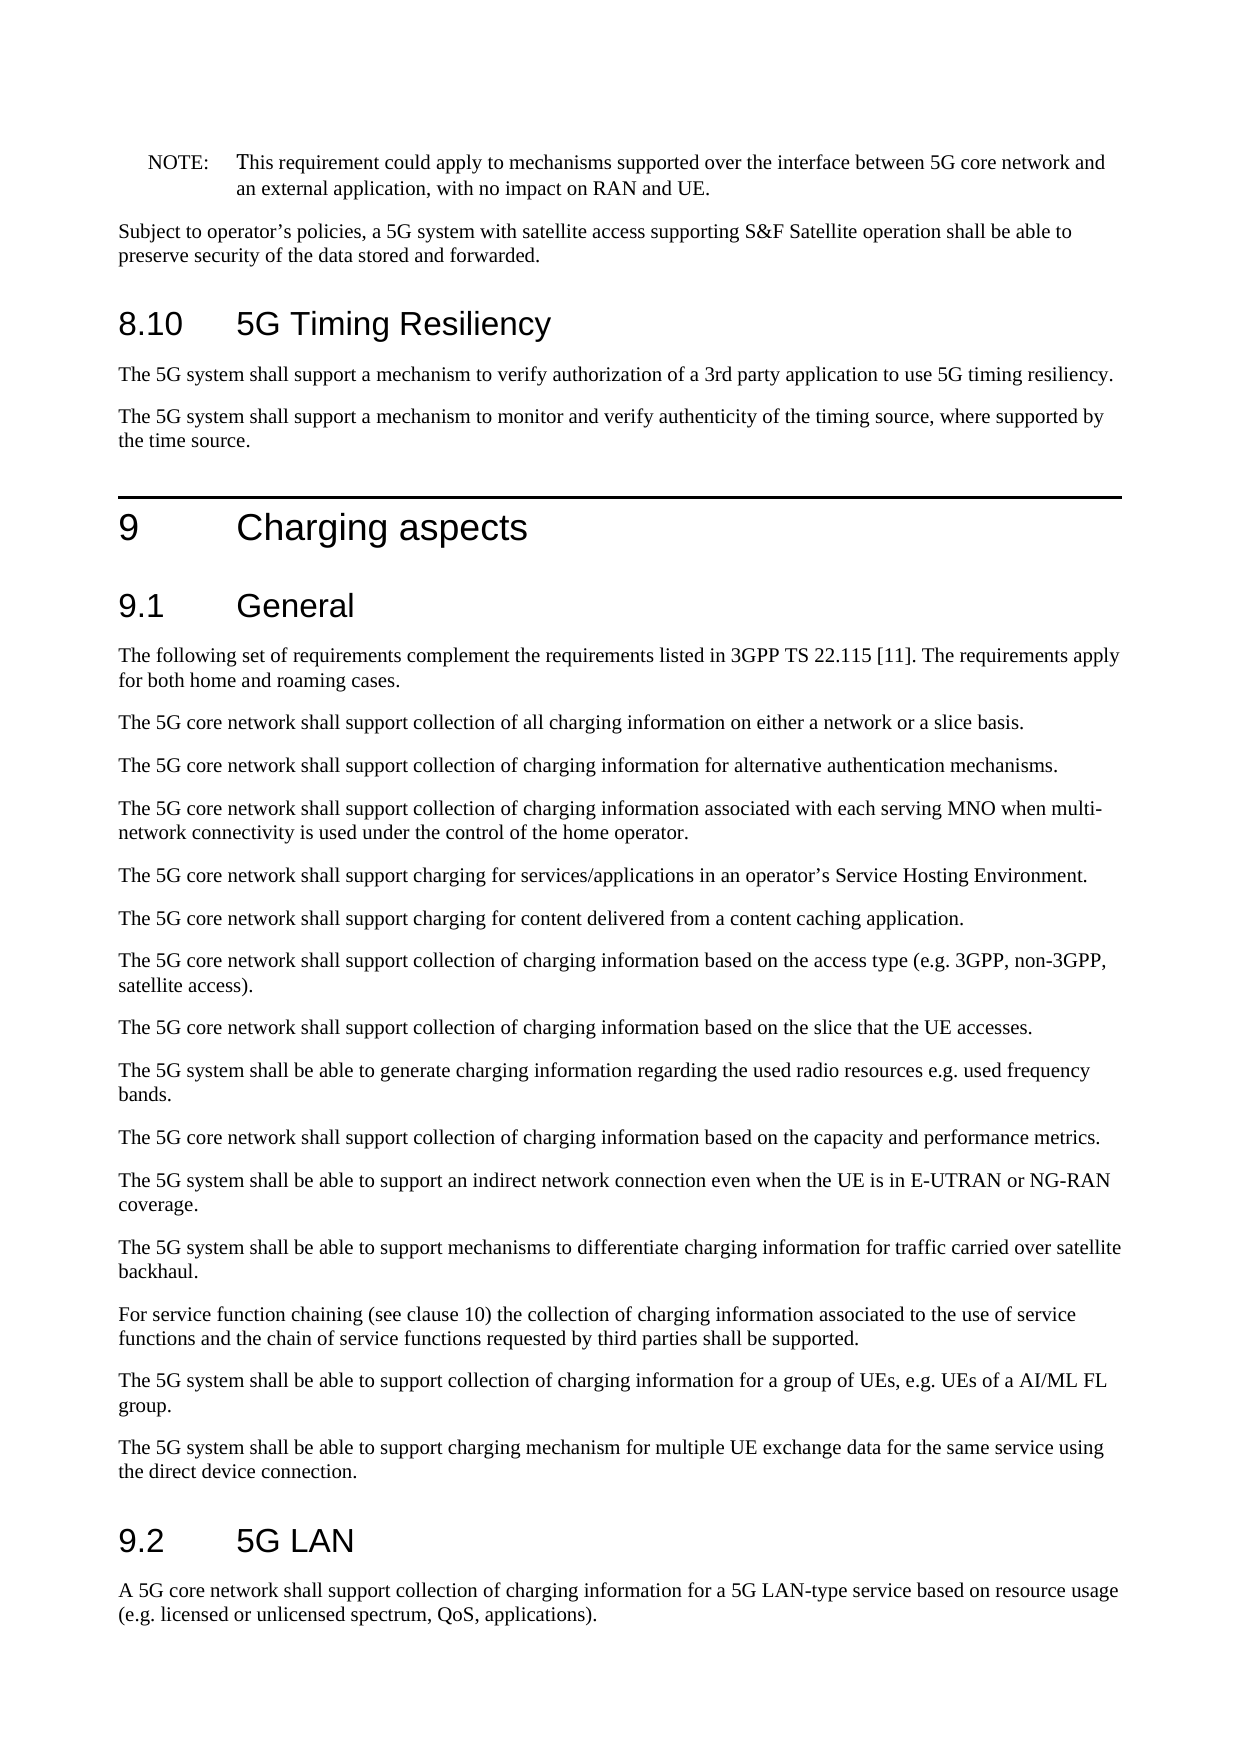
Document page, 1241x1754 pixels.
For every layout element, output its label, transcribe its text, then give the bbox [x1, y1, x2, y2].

text The 5G system shall be able to support an indirect network connection even when the UE is in E-UTRAN or NG-RAN coverage. [118, 1168, 1122, 1216]
subtitle 9.2 5G LAN [118, 1521, 1122, 1559]
text The 5G core network shall support charging for services/applications in an operator’s Service Hosting Environment. [118, 863, 1122, 887]
text The 5G system shall be able to support mechanisms to differentiate charging information for traffic carried over satellite backhaul. [118, 1235, 1122, 1283]
text The 5G system shall be able to generate charging information regarding the used radio resources e.g. used frequency bands. [118, 1058, 1122, 1106]
subtitle 9.1 General [118, 586, 1122, 625]
text A 5G core network shall support collection of charging information for a 5G LAN-type service based on resource usage (e.g. licensed or unlicensed spectrum, QoS, applications). [118, 1578, 1122, 1626]
subtitle 8.10 5G Timing Resiliency [118, 304, 1122, 343]
text The 5G core network shall support collection of charging information based on the slice that the UE accesses. [118, 1015, 1122, 1039]
text The 5G system shall support a mechanism to verify authorization of a 3rd party application to use 5G timing resiliency. [118, 362, 1122, 386]
text For service function chaining (see clause 10) the collection of charging information associated to the use of service functions and the chain of service functions requested by third parties shall be supported. [118, 1302, 1122, 1350]
text The 5G system shall be able to support charging mechanism for multiple UE exchange data for the same service using the direct device connection. [118, 1435, 1122, 1483]
text Subject to operator’s policies, a 5G system with satellite access supporting S&F Satellite operation shall be able to preserve security of the data stored and forwarded. [118, 219, 1122, 267]
text The 5G system shall be able to support collection of charging information for a group of UEs, e.g. UEs of a AI/ML FL group. [118, 1368, 1122, 1417]
text The 5G core network shall support collection of charging information for alternative authentication mechanisms. [118, 753, 1122, 777]
text The 5G core network shall support collection of all charging information on either a network or a slice basis. [118, 710, 1122, 734]
text The 5G core network shall support collection of charging information based on the access type (e.g. 3GPP, non-3GPP, satellite access). [118, 948, 1122, 997]
text The following set of requirements complement the requirements listed in 3GPP TS 22.115 [11]. The requirements apply for both home and roaming cases. [118, 643, 1122, 692]
text The 5G system shall support a mechanism to monitor and verify authenticity of the timing source, where supported by the time source. [118, 404, 1122, 452]
text The 5G core network shall support collection of charging information based on the capacity and performance metrics. [118, 1125, 1122, 1149]
text The 5G core network shall support collection of charging information associated with each serving MNO when multi-network connectivity is used under the control of the home operator. [118, 796, 1122, 844]
text The 5G core network shall support charging for content delivered from a content caching application. [118, 906, 1122, 930]
subtitle 9 Charging aspects [118, 499, 1122, 549]
